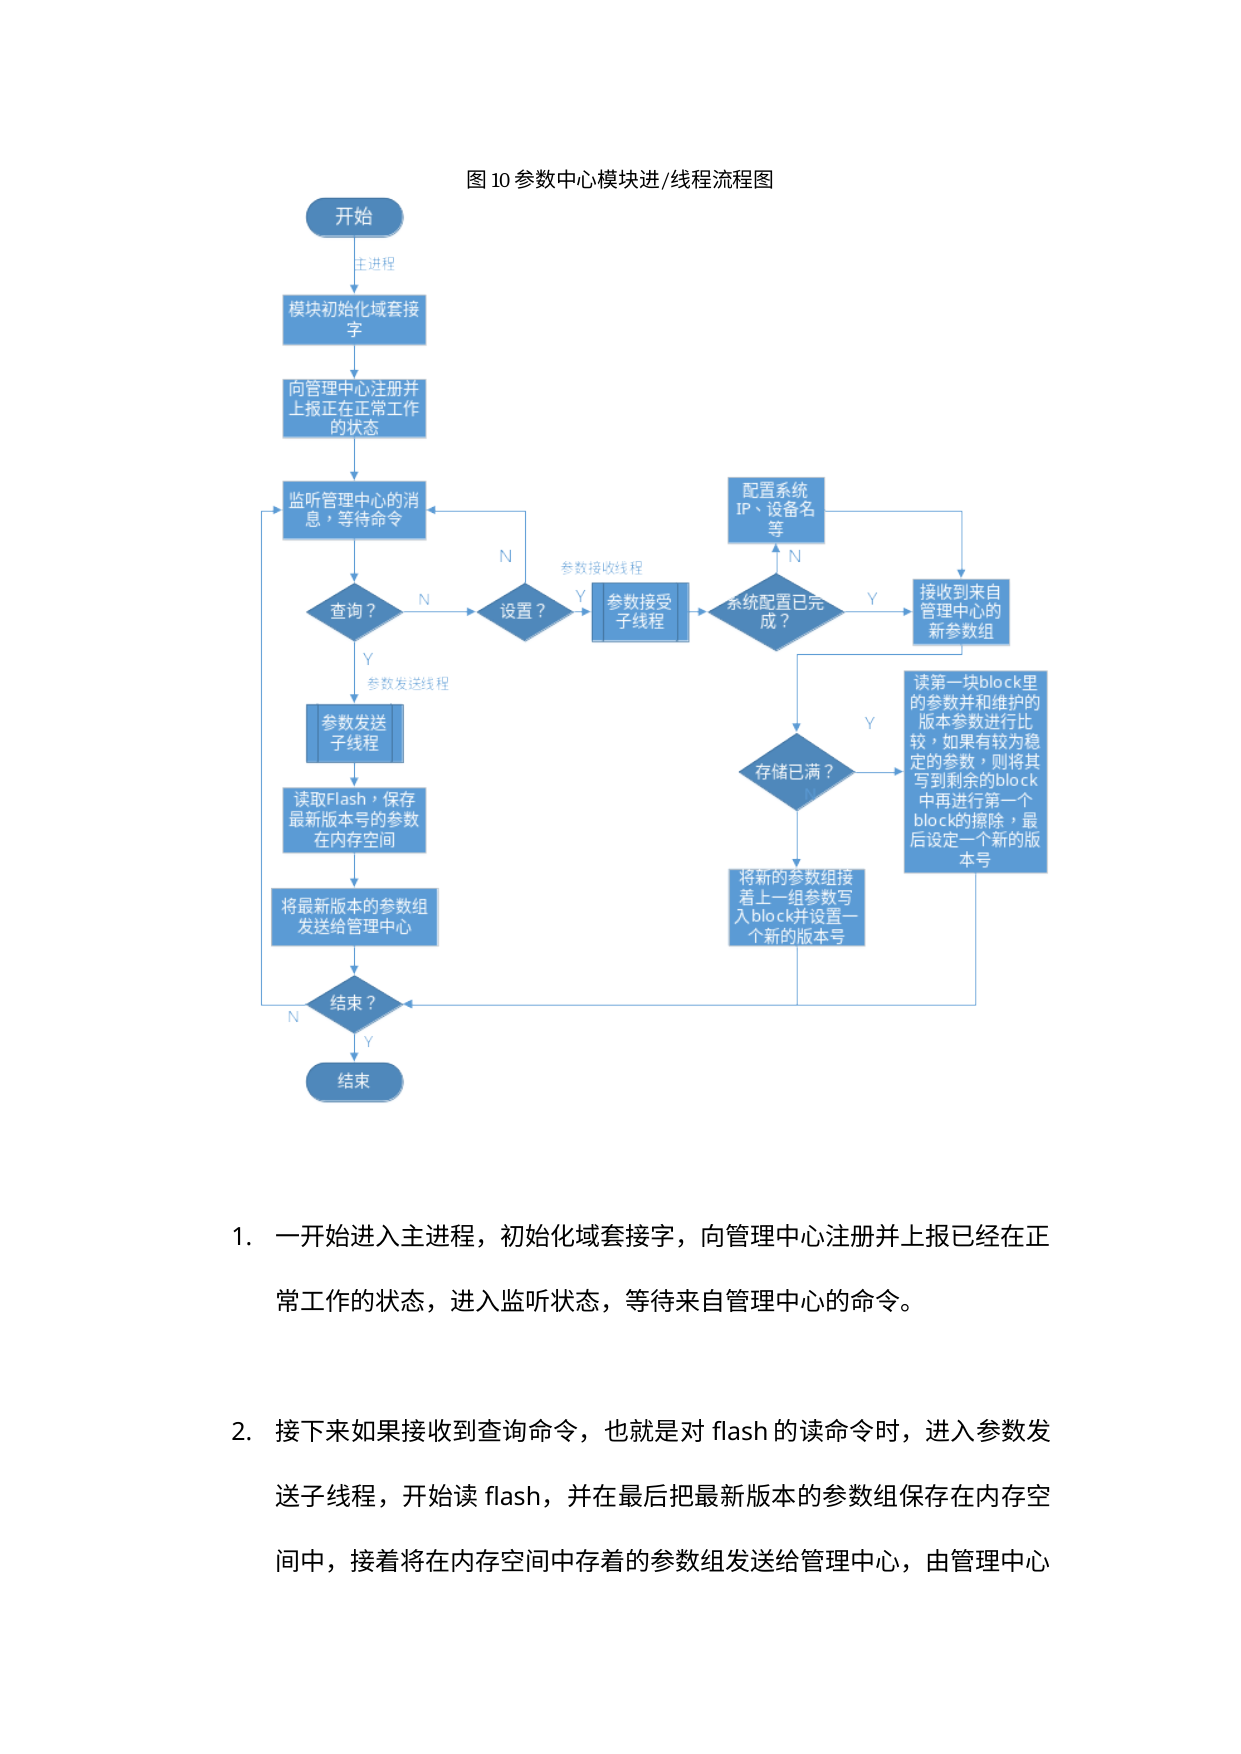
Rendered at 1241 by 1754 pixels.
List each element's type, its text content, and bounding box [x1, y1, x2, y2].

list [231, 1397, 1053, 1592]
list 一开始进入主进程，初始化域套接字，向管理中心注册并上报已经在正常工作的状态，进入监听状态，等待来自管理中心的命令。 [231, 1202, 1053, 1332]
text 图 10参数中心模块进/线程流程图 [187, 162, 1053, 194]
